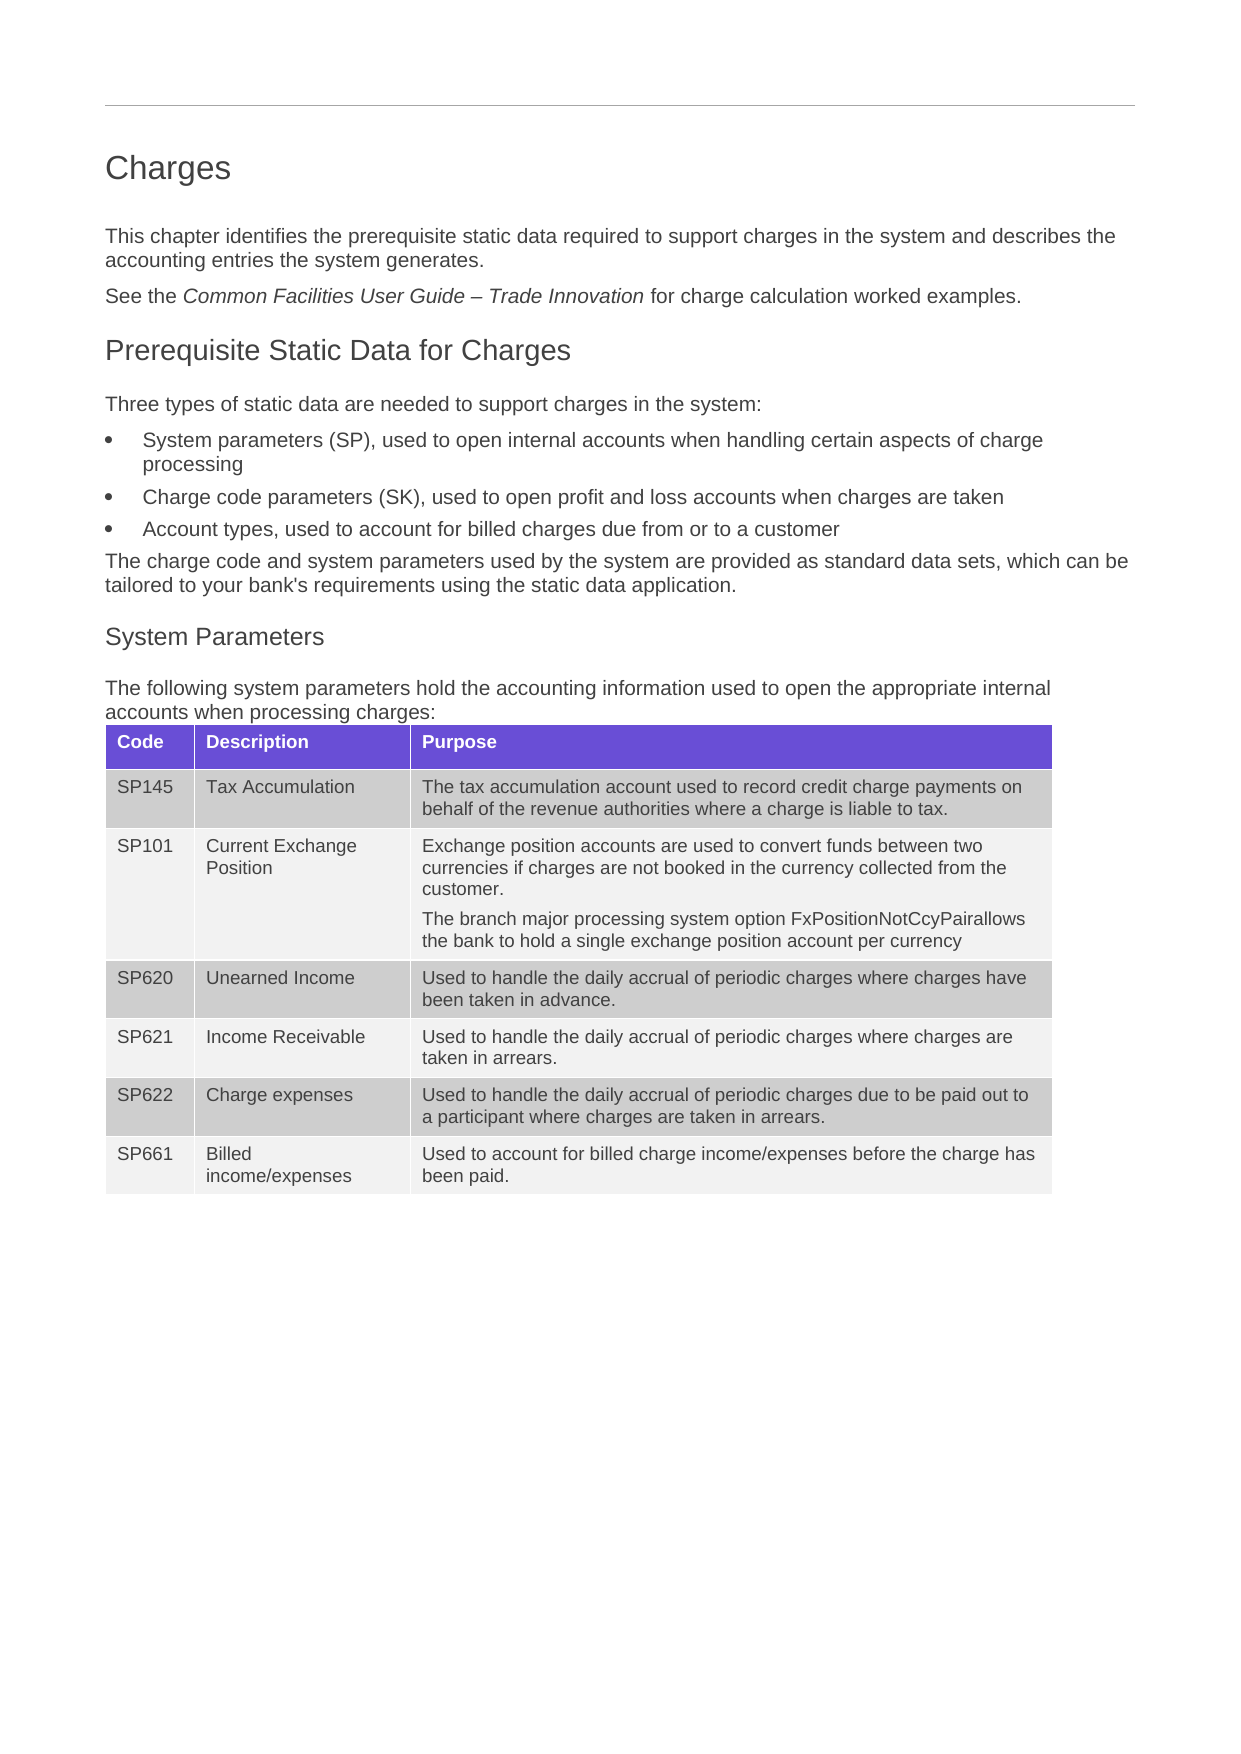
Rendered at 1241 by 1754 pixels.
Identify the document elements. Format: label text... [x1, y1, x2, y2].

text Charge code parameters (SK), used to open profit and loss accounts when charges are taken [105, 484, 1135, 509]
table_cell Used to handle the daily accrual of periodic charges where charges are taken in arrears. [411, 1019, 1052, 1077]
text Account types, used to account for billed charges due from or to a customer [105, 517, 1135, 541]
table_cell Used to handle the daily accrual of periodic charges due to be paid out to a participant where charges are taken in arrears. [411, 1078, 1052, 1136]
table_cell SP145 [106, 770, 194, 828]
table_cell SP620 [106, 961, 194, 1018]
table_cell Income Receivable [195, 1019, 410, 1077]
table_header Description [195, 725, 410, 769]
table_cell Tax Accumulation [195, 770, 410, 828]
table_cell The tax accumulation account used to record credit charge payments on behalf of the revenue authorities where a charge is liable to tax. [411, 770, 1052, 828]
table_cell SP621 [106, 1019, 194, 1077]
table_header Purpose [411, 725, 1052, 769]
table_cell Unearned Income [195, 961, 410, 1018]
table_cell Billed income/expenses [195, 1137, 410, 1194]
table_header Code [106, 725, 194, 769]
text See the Common Facilities User Guide – Trade Innovation for charge calculation worked examples. [105, 284, 1135, 308]
text This chapter identifies the prerequisite static data required to support charges in the system and describes the accounting entries the system generates. [105, 224, 1135, 272]
text System parameters (SP), used to open internal accounts when handling certain aspects of charge processing [105, 428, 1135, 476]
table_cell SP101 [106, 829, 194, 959]
table_cell SP622 [106, 1078, 194, 1136]
table_cell Used to handle the daily accrual of periodic charges where charges have been taken in advance. [411, 961, 1052, 1018]
subtitle Charges [105, 148, 1135, 186]
table_cell Used to account for billed charge income/expenses before the charge has been paid. [411, 1137, 1052, 1194]
table_cell SP661 [106, 1137, 194, 1194]
table_cell Exchange position accounts are used to convert funds between two currencies if charges are not booked in the currency collected from the customer. The branch major processing system option FxPositionNotCcyPairallows the bank to hold a single exchange position account per currency [411, 829, 1052, 959]
text The following system parameters hold the accounting information used to open the appropriate internal accounts when processing charges: [105, 676, 1135, 724]
text Three types of static data are needed to support charges in the system: [105, 392, 1135, 416]
subtitle Prerequisite Static Data for Charges [105, 333, 1135, 367]
subtitle System Parameters [105, 622, 1135, 651]
table_cell Current Exchange Position [195, 829, 410, 959]
text The charge code and system parameters used by the system are provided as standard data sets, which can be tailored to your bank's requirements using the static data application. [105, 549, 1135, 597]
table_cell Charge expenses [195, 1078, 410, 1136]
